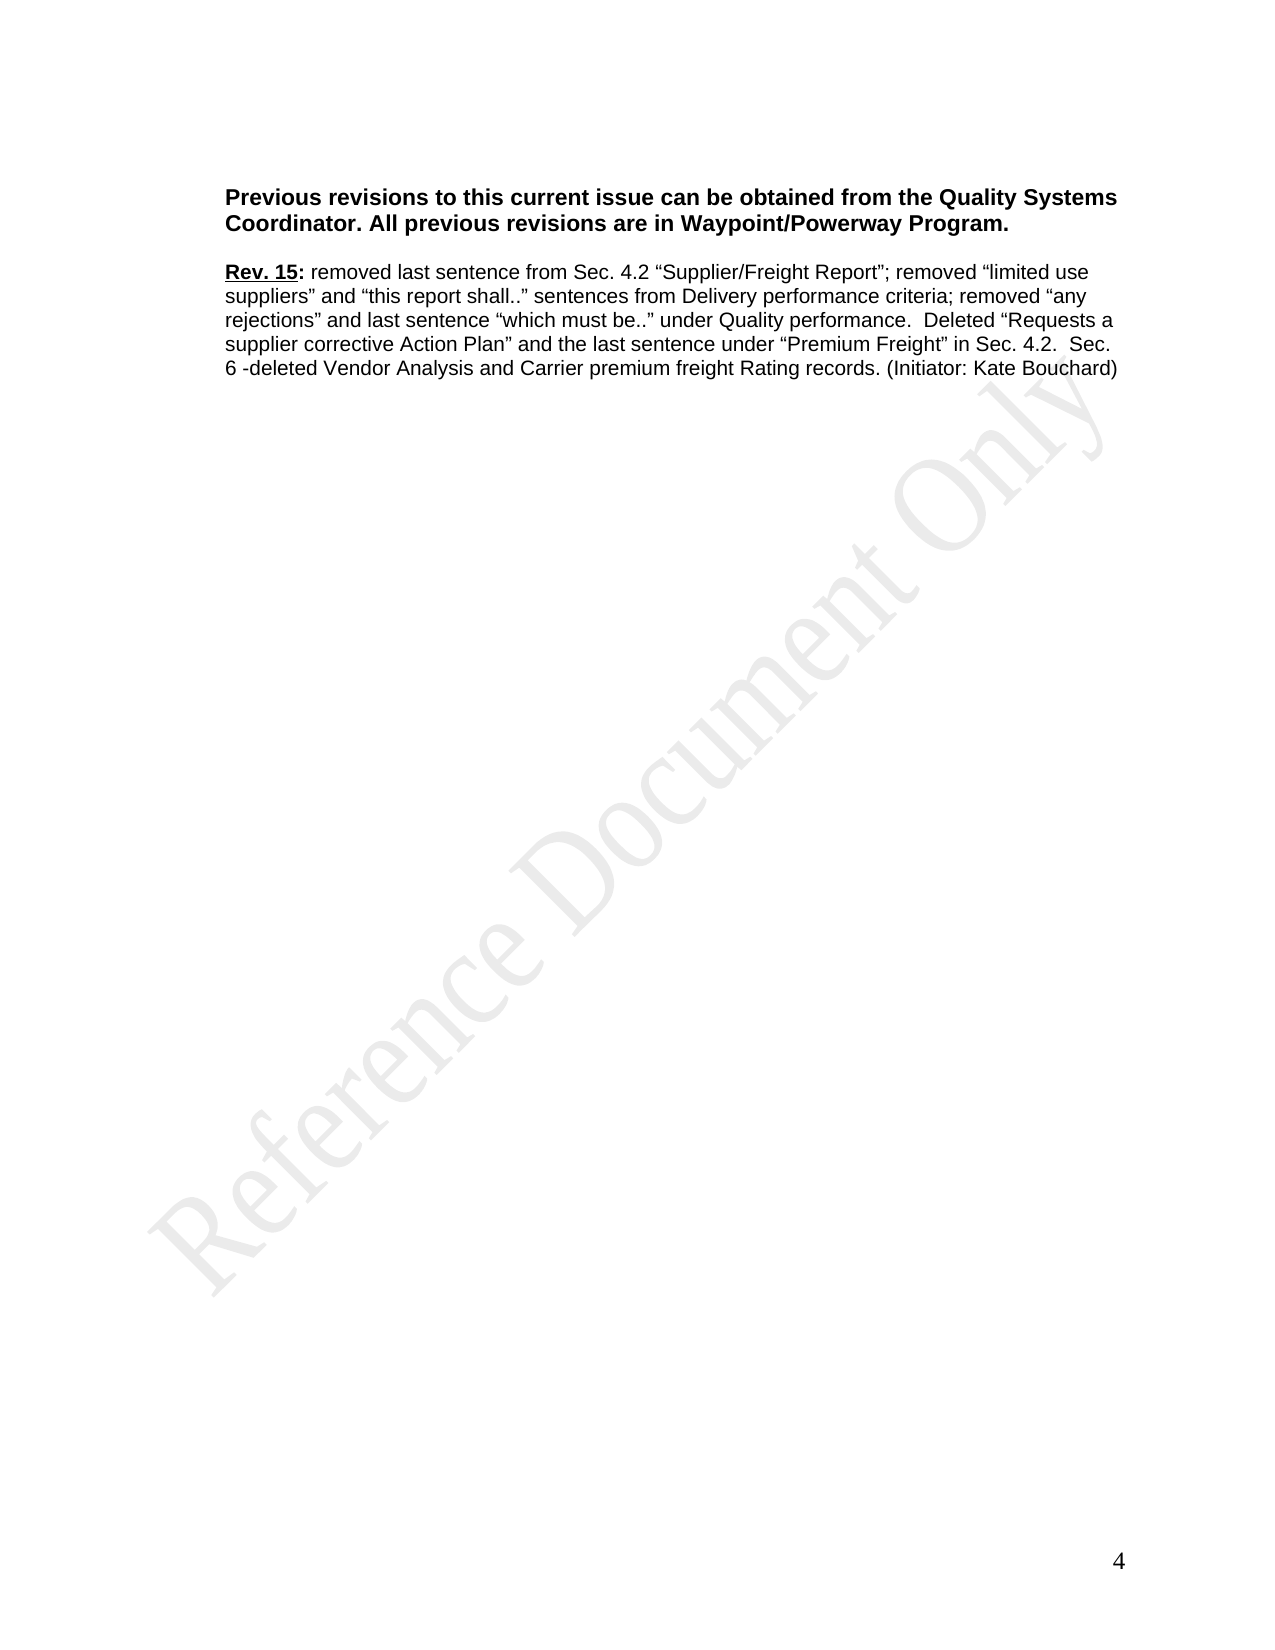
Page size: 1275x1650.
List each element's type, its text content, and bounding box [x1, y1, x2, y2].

text Previous revisions to this current issue can be obtained from the Quality Systems Coordinator. All previous revisions are in Waypoint/Powerway Program. [150, 183, 1125, 236]
text Rev. 15: removed last sentence from Sec. 4.2 “Supplier/Freight Report”; removed “limited use suppliers” and “this report shall..” sentences from Delivery performance criteria; removed “any rejections” and last sentence “which must be..” under Quality performance. Deleted “Requests a supplier corrective Action Plan” and the last sentence under “Premium Freight” in Sec. 4.2. Sec. 6 -deleted Vendor Analysis and Carrier premium freight Rating records. (Initiator: Kate Bouchard) [225, 260, 1125, 380]
